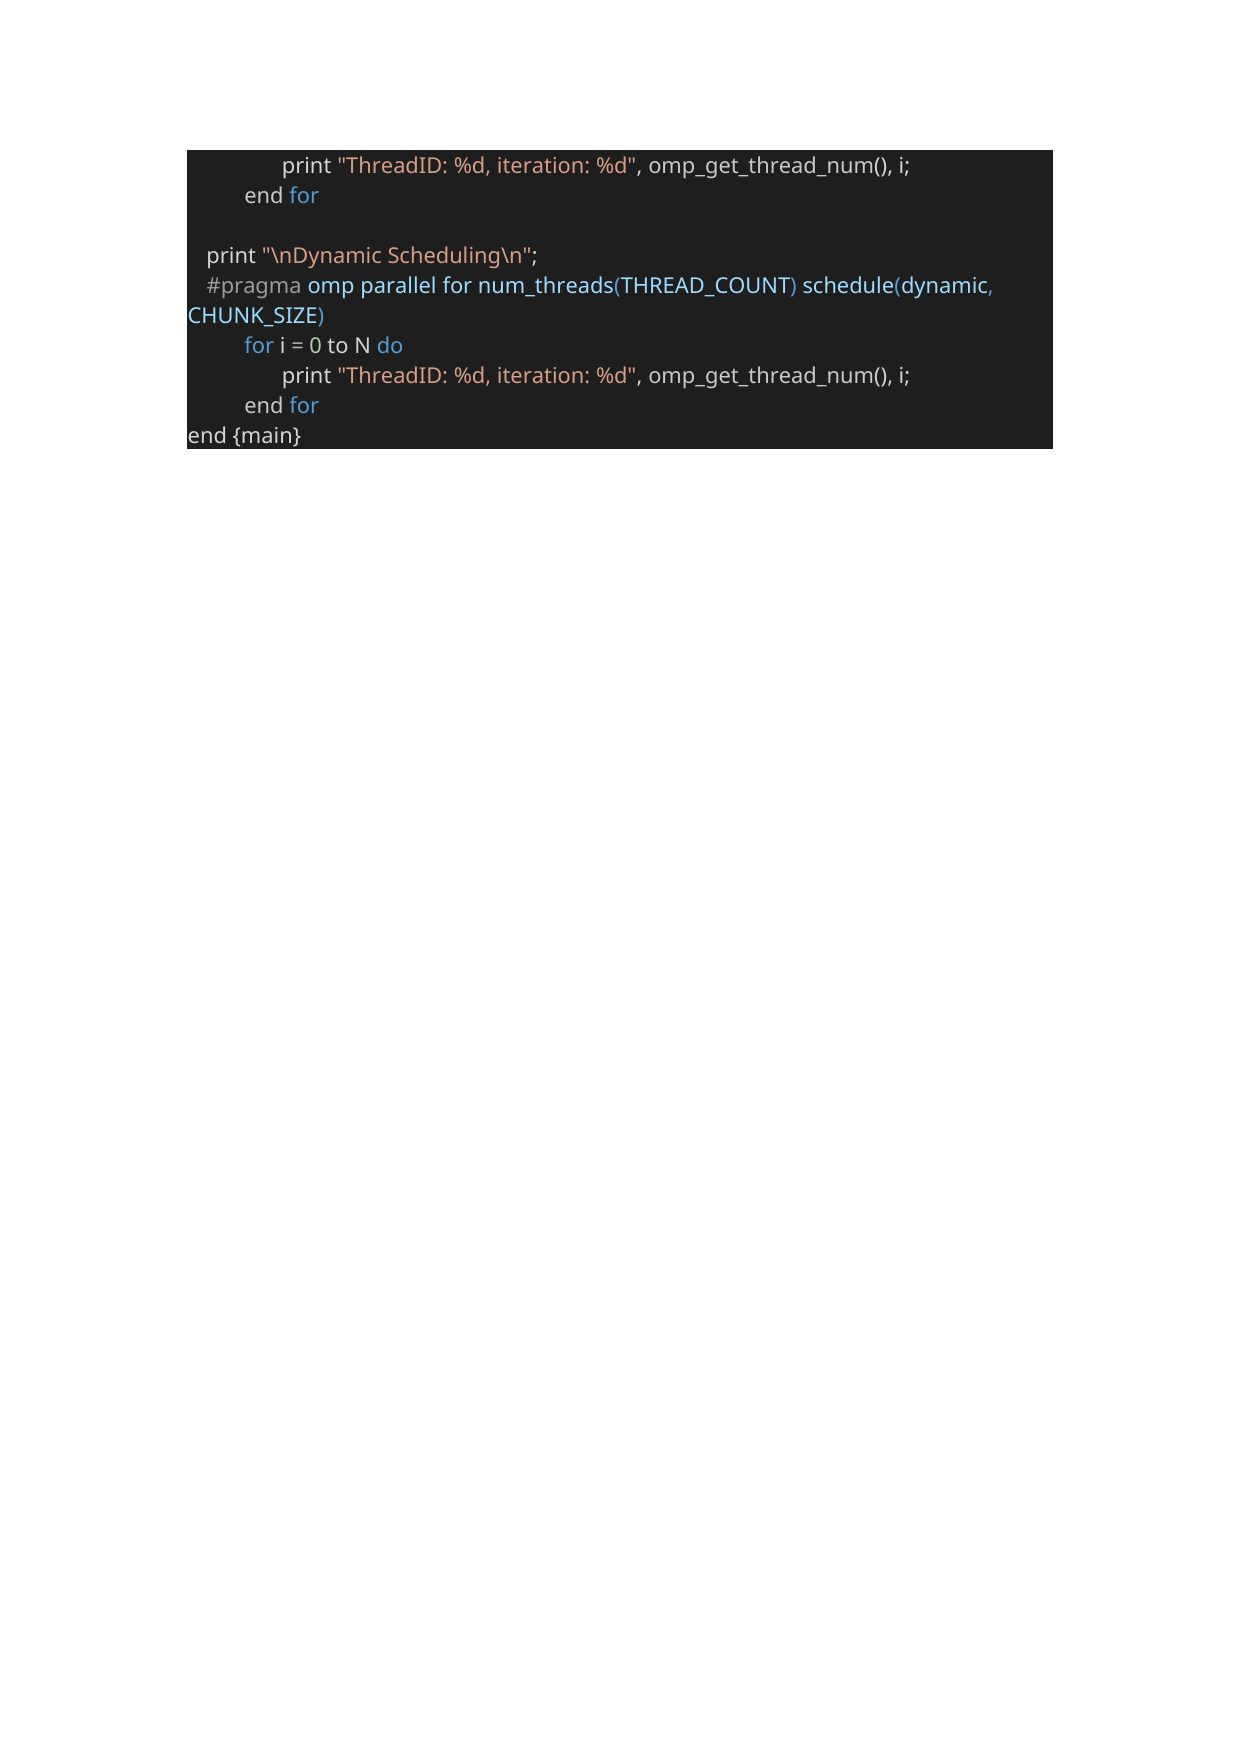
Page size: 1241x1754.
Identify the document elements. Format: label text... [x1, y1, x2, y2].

text end for [187, 180, 1053, 210]
text end {main} [187, 419, 1053, 449]
text print "\nDynamic Scheduling\n"; [187, 240, 1053, 270]
text #pragma omp parallel for num_threads(THREAD_COUNT) schedule(dynamic, CHUNK_SIZE) [187, 270, 1053, 329]
text for i = 0 to N do [187, 329, 1053, 359]
text print "ThreadID: %d, iteration: %d", omp_get_thread_num(), i; [187, 359, 1053, 389]
text end for [187, 389, 1053, 419]
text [187, 150, 1053, 180]
